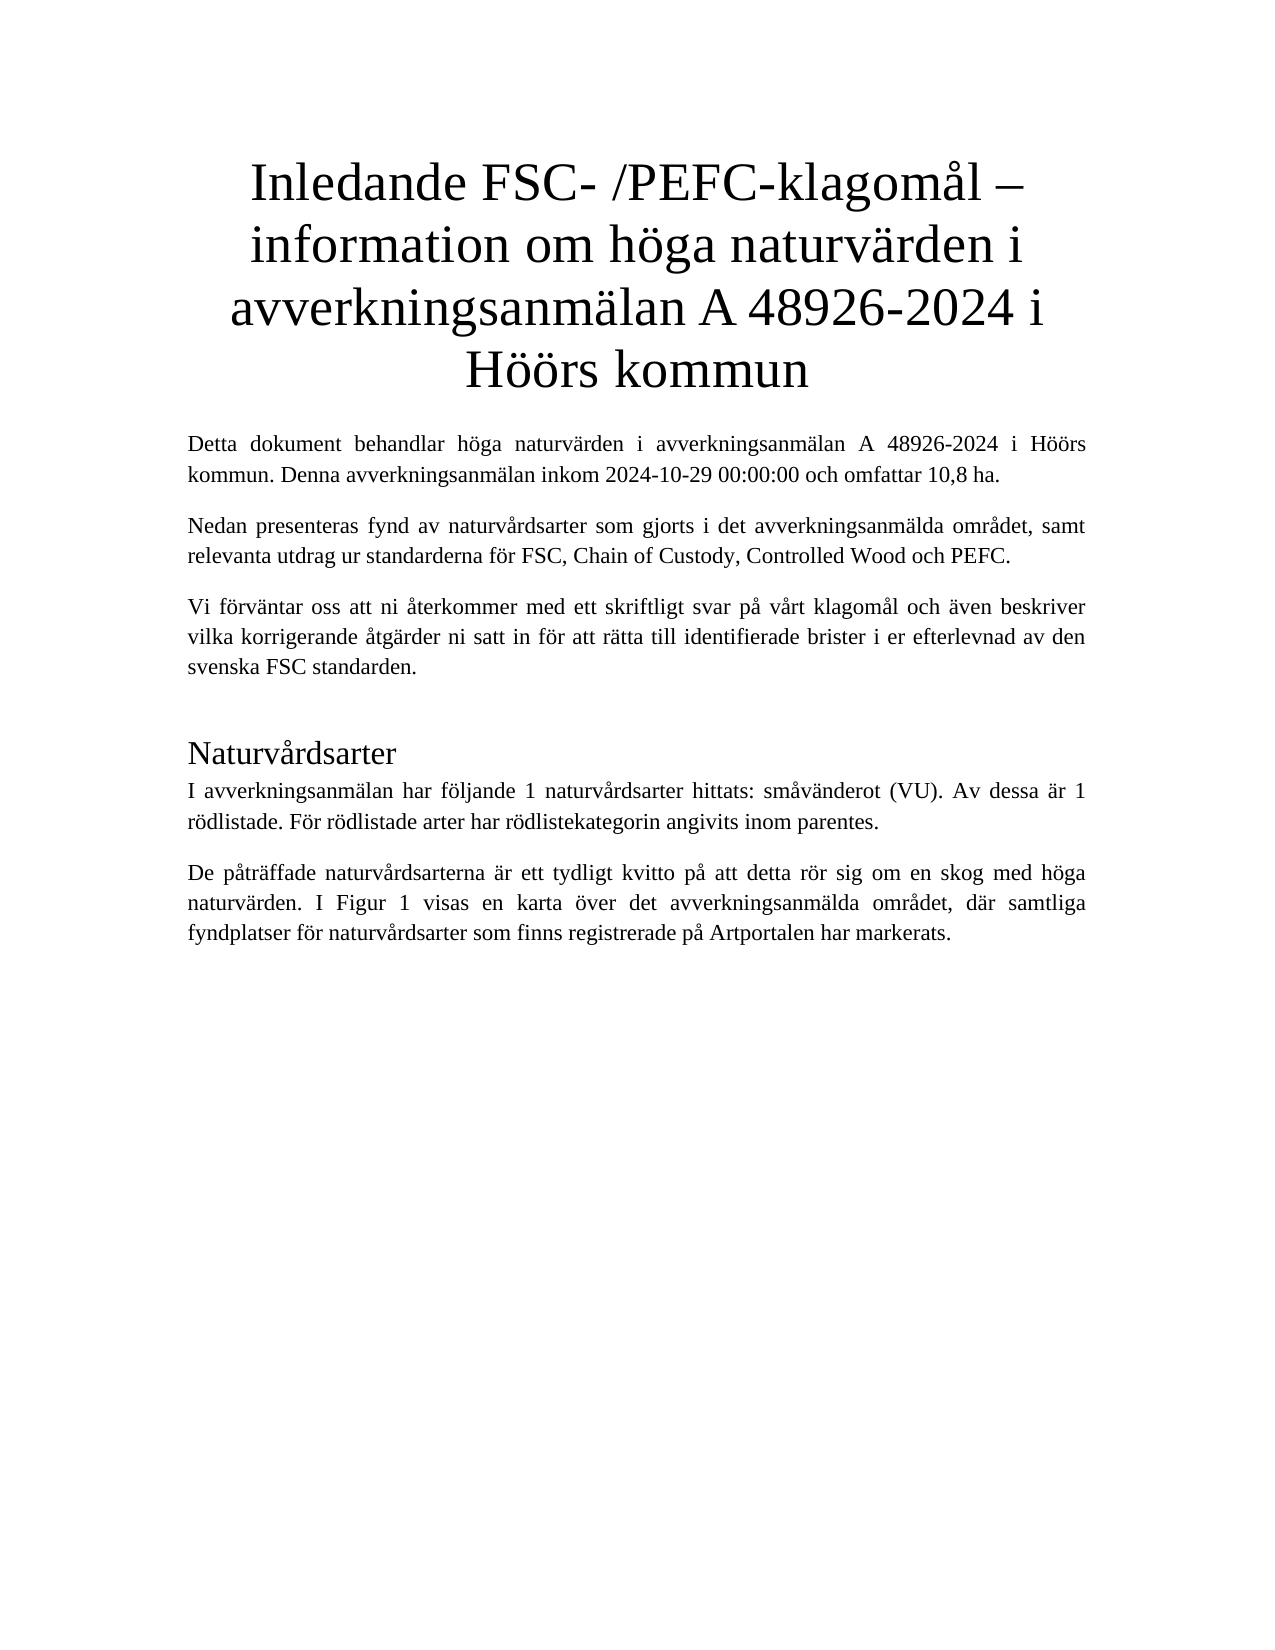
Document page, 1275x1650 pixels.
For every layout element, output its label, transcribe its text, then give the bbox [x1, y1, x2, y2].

subtitle Naturvårdsarter [187, 733, 1087, 772]
text I avverkningsanmälan har följande 1 naturvårdsarter hittats: småvänderot (VU). Av dessa är 1 rödlistade. För rödlistade arter har rödlistekategorin angivits inom parentes. [187, 778, 1087, 834]
text Detta dokument behandlar höga naturvärden i avverkningsanmälan A 48926-2024 i Höörs kommun. Denna avverkningsanmälan inkom 2024-10-29 00:00:00 och omfattar 10,8 ha. [187, 430, 1087, 487]
title Inledande FSC- /PEFC-klagomål – information om höga naturvärden i avverkningsanmälan A 48926-2024 i Höörs kommun [187, 150, 1087, 399]
text Nedan presenteras fynd av naturvårdsarter som gjorts i det avverkningsanmälda området, samt relevanta utdrag ur standarderna för FSC, Chain of Custody, Controlled Wood och PEFC. [187, 512, 1087, 568]
text Vi förväntar oss att ni återkommer med ett skriftligt svar på vårt klagomål och även beskriver vilka korrigerande åtgärder ni satt in för att rätta till identifierade brister i er efterlevnad av den svenska FSC standarden. [187, 593, 1087, 680]
text De påträffade naturvårdsarterna är ett tydligt kvitto på att detta rör sig om en skog med höga naturvärden. I Figur 1 visas en karta över det avverkningsanmälda området, där samtliga fyndplatser för naturvårdsarter som finns registrerade på Artportalen har markerats. [187, 859, 1087, 946]
